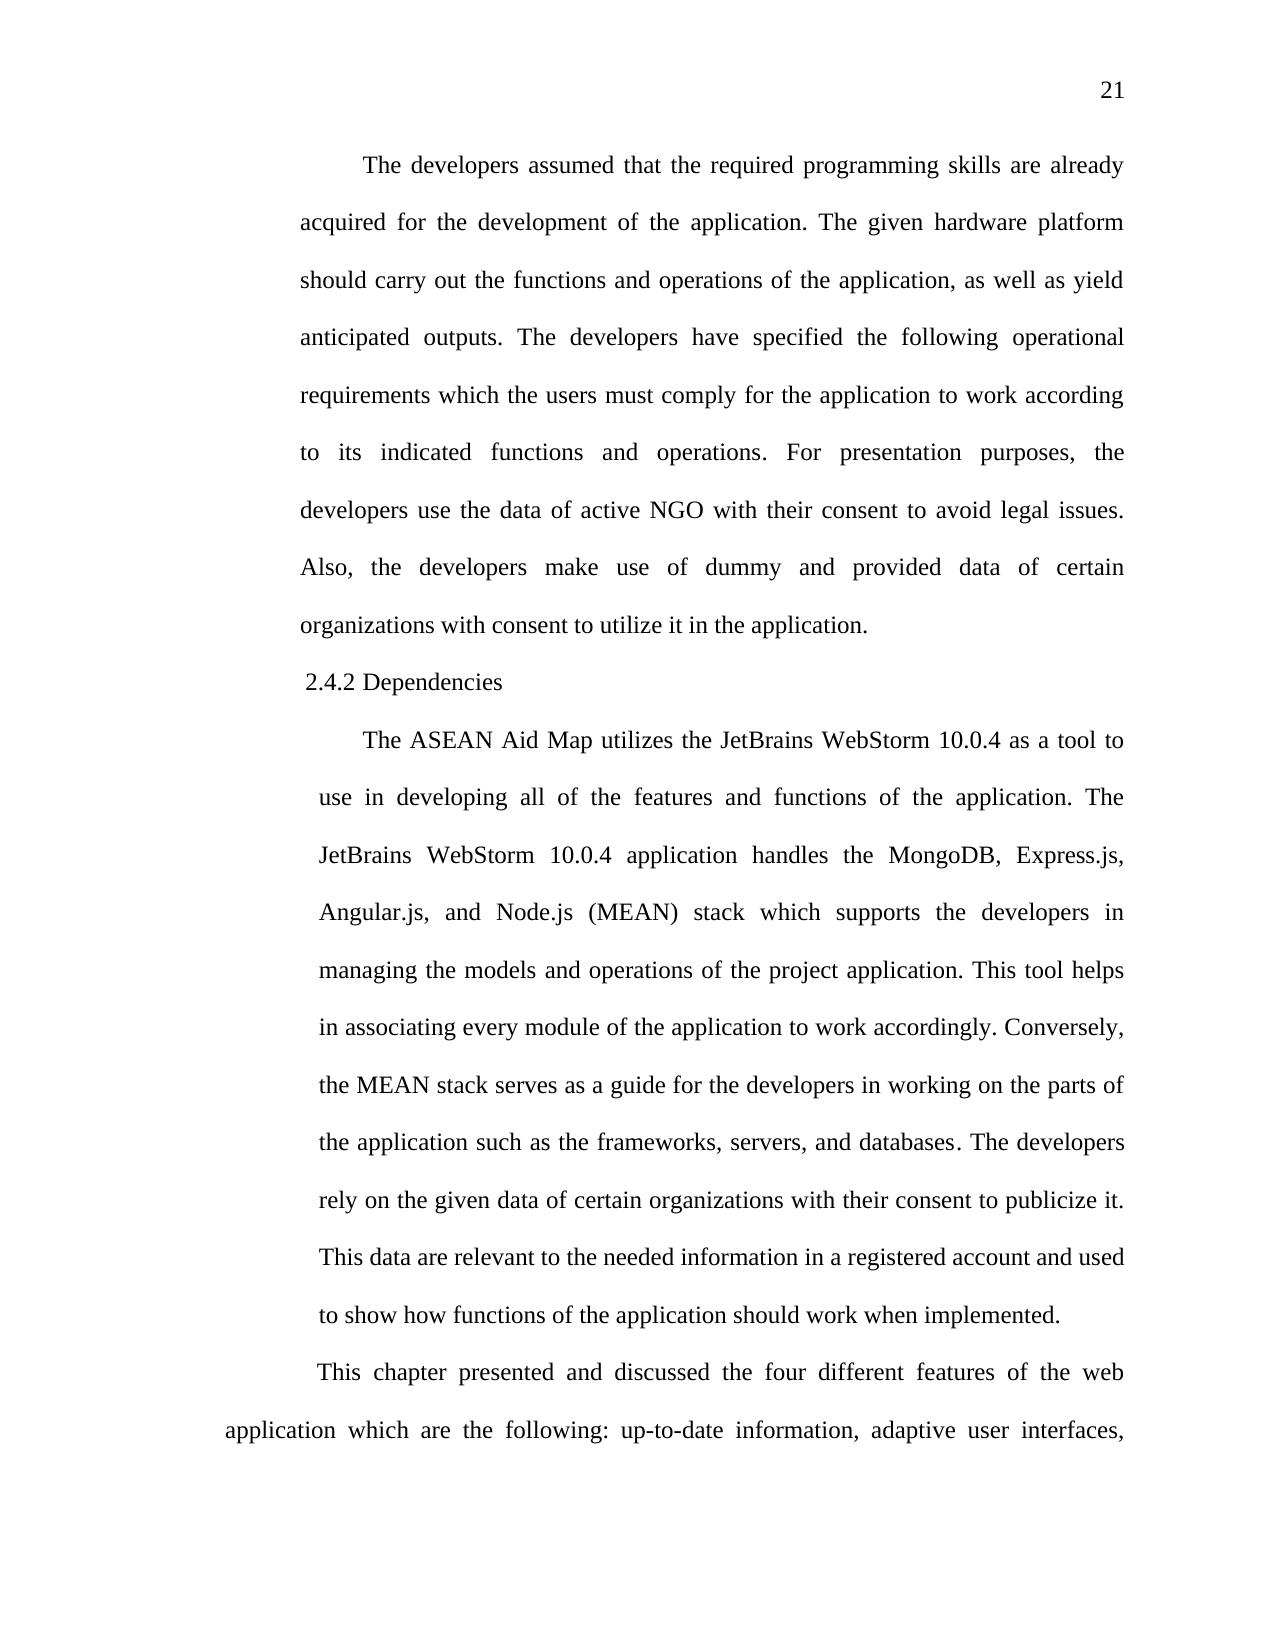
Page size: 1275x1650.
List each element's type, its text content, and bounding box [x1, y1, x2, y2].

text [225, 1357, 1125, 1444]
list The ASEAN Aid Map utilizes the JetBrains WebStorm 10.0.4 as a tool to use in developing all of the features and functions of the application. The JetBrains WebStorm 10.0.4 application handles the MongoDB, Express.js, Angular.js, and Node.js (MEAN) stack which supports the developers in managing the models and operations of the project application. This tool helps in associating every module of the application to work accordingly. Conversely, the MEAN stack serves as a guide for the developers in working on the parts of the application such as the frameworks, servers, and databases. The developers rely on the given data of certain organizations with their consent to publicize it. This data are relevant to the needed information in a registered account and used to show how functions of the application should work when implemented. [319, 725, 1125, 1329]
text The developers assumed that the required programming skills are already acquired for the development of the application. The given hardware platform should carry out the functions and operations of the application, as well as yield anticipated outputs. The developers have specified the following operational requirements which the users must comply for the application to work according to its indicated functions and operations. For presentation purposes, the developers use the data of active NGO with their consent to avoid legal issues. Also, the developers make use of dummy and provided data of certain organizations with consent to utilize it in the application. [300, 150, 1125, 639]
list Dependencies [300, 667, 1125, 696]
